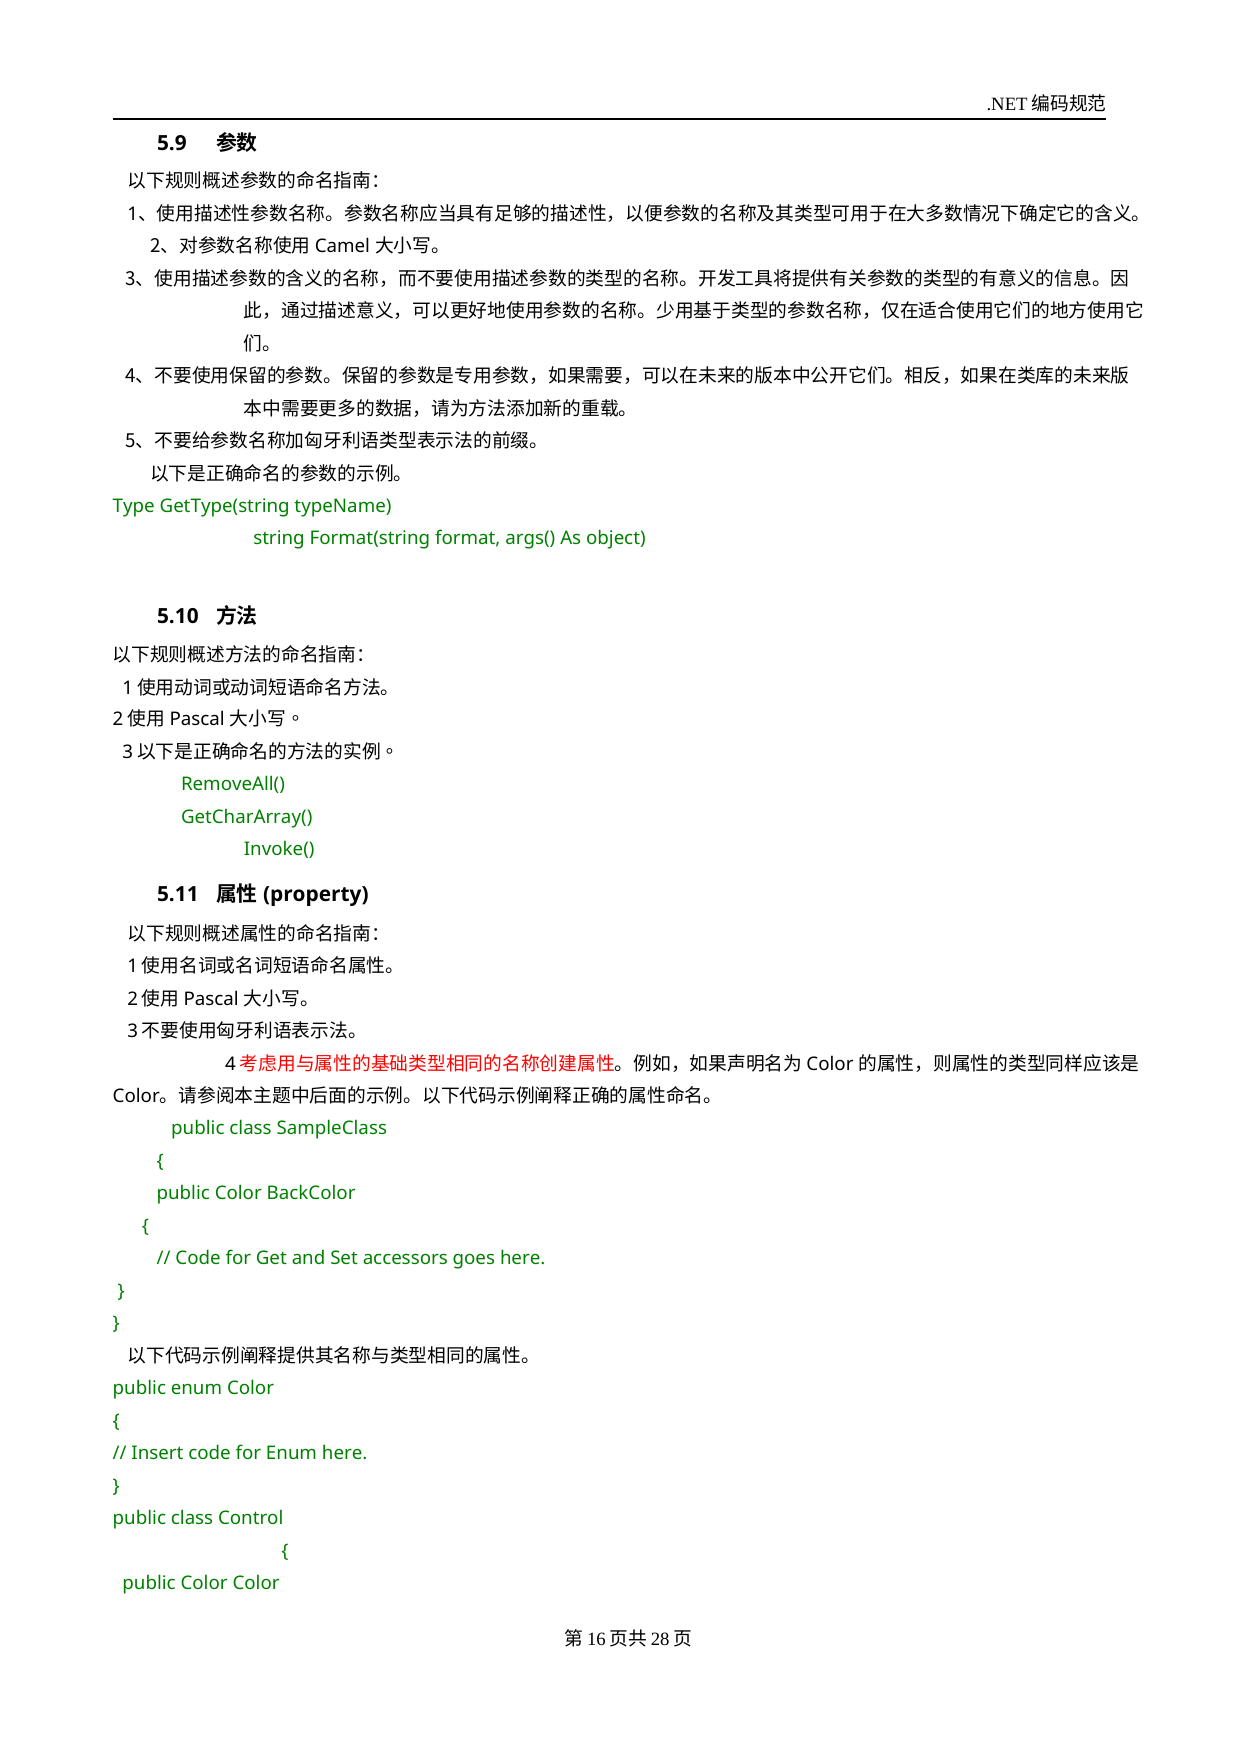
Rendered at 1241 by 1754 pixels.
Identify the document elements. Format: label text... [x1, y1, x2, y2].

text Invoke() [112, 832, 1144, 865]
text { [112, 1143, 1144, 1176]
text { [112, 1533, 1144, 1566]
text 4、不要使用保留的参数。保留的参数是专用参数，如果需要，可以在未来的版本中公开它们。相反，如果在类库的未来版本中需要更多的数据，请为方法添加新的重载。 [112, 358, 1144, 423]
text public Color BackColor [112, 1176, 1144, 1208]
text Type GetType(string typeName) [112, 488, 1144, 521]
text } [112, 1306, 1144, 1338]
text { [112, 1208, 1144, 1241]
text public class Control [112, 1501, 1144, 1533]
text 以下规则概述方法的命名指南： [112, 637, 1144, 670]
text public Color Color [112, 1566, 1144, 1598]
text 1使用动词或动词短语命名方法。 [112, 670, 1144, 702]
text public enum Color [112, 1371, 1144, 1403]
text 以下规则概述属性的命名指南： [112, 916, 1144, 948]
text // Insert code for Enum here. [112, 1436, 1144, 1468]
text public class SampleClass [112, 1111, 1144, 1143]
text 3、使用描述参数的含义的名称，而不要使用描述参数的类型的名称。开发工具将提供有关参数的类型的有意义的信息。因此，通过描述意义，可以更好地使用参数的名称。少用基于类型的参数名称，仅在适合使用它们的地方使用它们。 [112, 261, 1144, 358]
text // Code for Get and Set accessors goes here. [112, 1241, 1144, 1273]
text } [112, 1273, 1144, 1306]
text 4考虑用与属性的基础类型相同的名称创建属性。例如，如果声明名为 Color 的属性，则属性的类型同样应该是 Color。请参阅本主题中后面的示例。以下代码示例阐释正确的属性命名。 [112, 1046, 1144, 1111]
text { [112, 1403, 1144, 1436]
text 3以下是正确命名的方法的实例。 [112, 735, 1144, 767]
subtitle 方法 [157, 598, 1144, 631]
subtitle 参数 [157, 125, 1144, 157]
text 以下规则概述参数的命名指南： [112, 163, 1144, 196]
text GetCharArray() [112, 800, 1144, 832]
text RemoveAll() [112, 767, 1144, 800]
text 5、不要给参数名称加匈牙利语类型表示法的前缀。 [112, 423, 1144, 456]
text 以下代码示例阐释提供其名称与类型相同的属性。 [112, 1338, 1144, 1371]
text } [112, 1468, 1144, 1501]
subtitle 属性 (property) [157, 877, 1144, 910]
text 1使用名词或名词短语命名属性。 [112, 948, 1144, 981]
text 2使用 Pascal 大小写。 [112, 702, 1144, 735]
text 1、使用描述性参数名称。参数名称应当具有足够的描述性，以便参数的名称及其类型可用于在大多数情况下确定它的含义。 [112, 196, 1144, 228]
text string Format(string format, args() As object) [112, 521, 1144, 553]
text 2使用 Pascal 大小写。 [112, 981, 1144, 1013]
text 2、对参数名称使用 Camel 大小写。 [112, 228, 1144, 261]
text 3不要使用匈牙利语表示法。 [112, 1013, 1144, 1046]
text 以下是正确命名的参数的示例。 [112, 456, 1144, 488]
